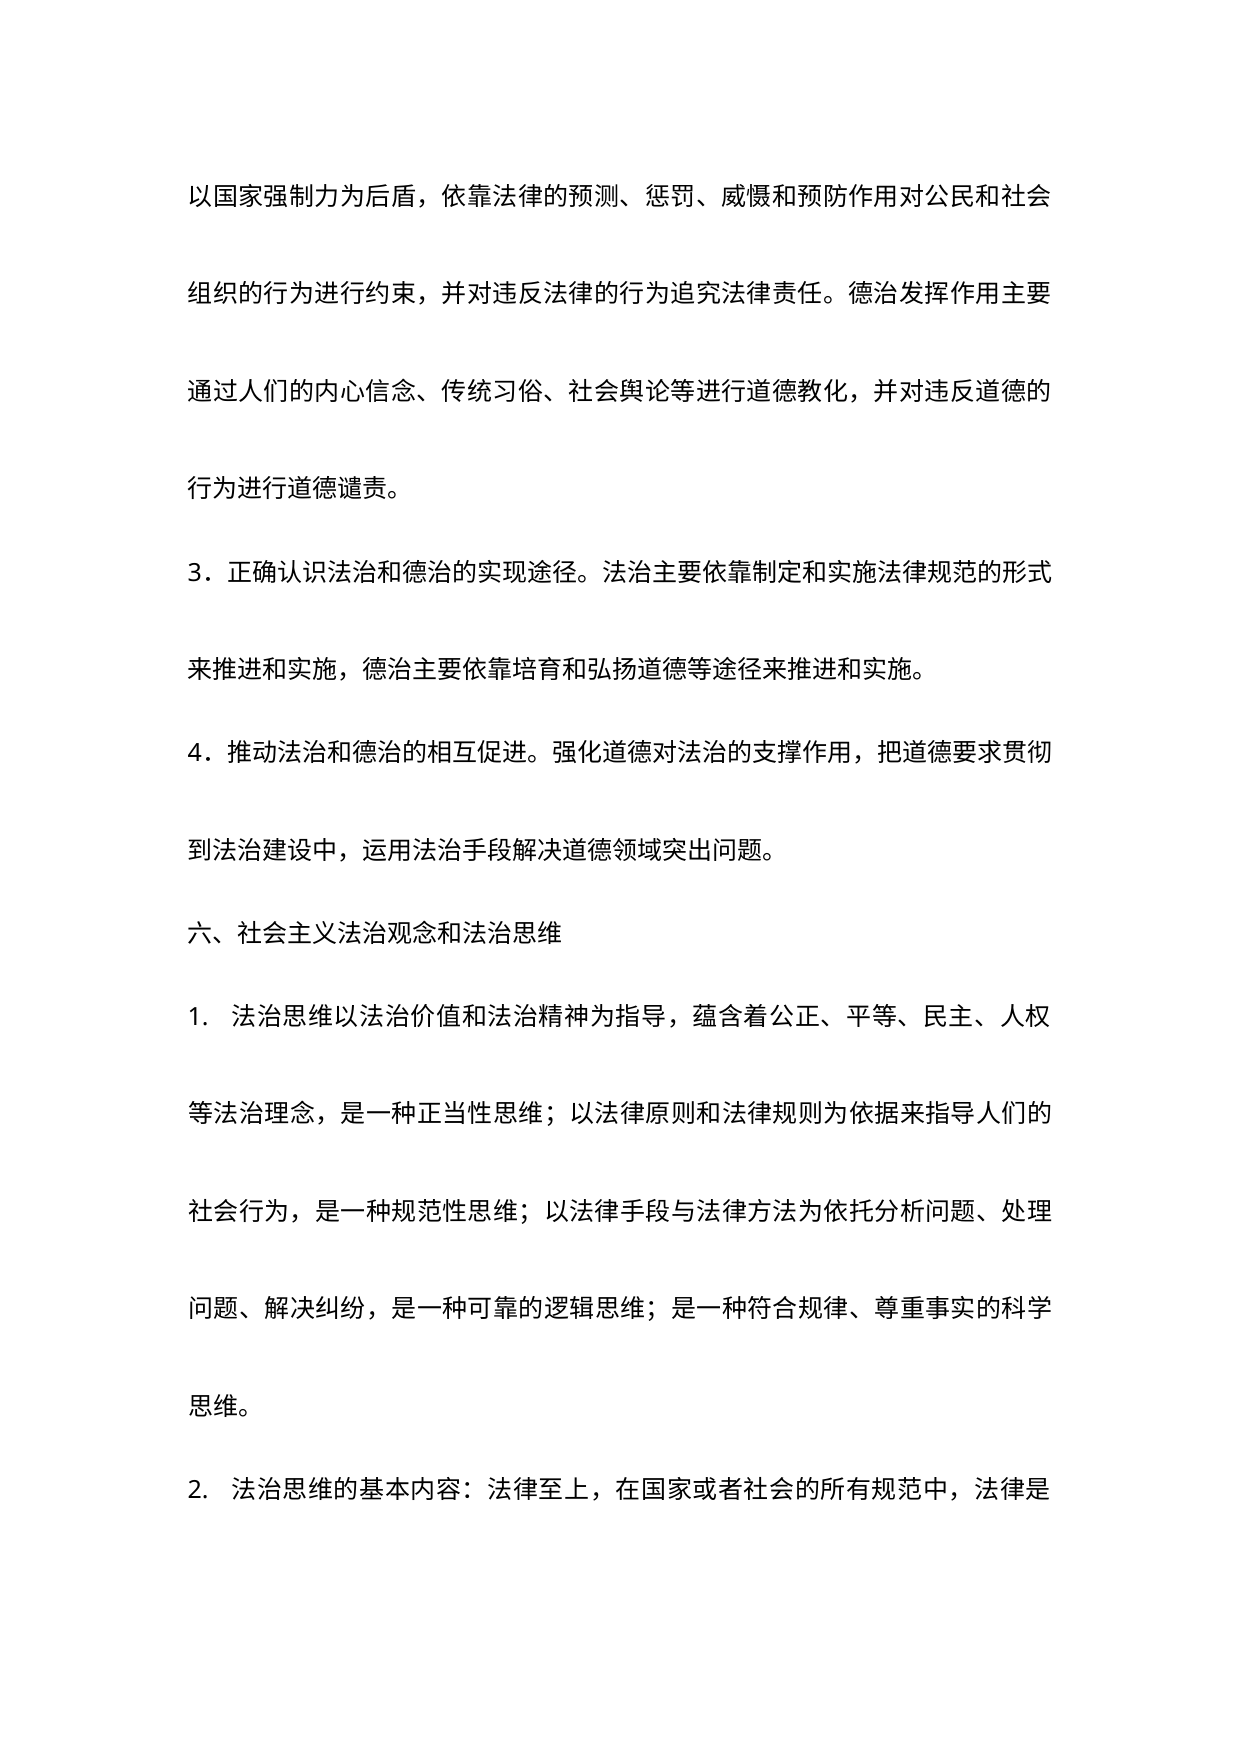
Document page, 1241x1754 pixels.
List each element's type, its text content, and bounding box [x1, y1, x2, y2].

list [187, 1455, 1053, 1520]
list 社会主义法治观念和法治思维 [187, 899, 1053, 964]
list 法治思维以法治价值和法治精神为指导，蕴含着公正、平等、民主、人权等法治理念，是一种正当性思维；以法律原则和法律规则为依据来指导人们的社会行为，是一种规范性思维；以法律手段与法律方法为依托分析问题、处理问题、解决纠纷，是一种可靠的逻辑思维；是一种符合规律、尊重事实的科学思维。 [187, 982, 1053, 1437]
list 推动法治和德治的相互促进。强化道德对法治的支撑作用，把道德要求贯彻到法治建设中，运用法治手段解决道德领域突出问题。 [187, 718, 1053, 881]
list 正确认识法治和德治的实现途径。法治主要依靠制定和实施法律规范的形式来推进和实施，德治主要依靠培育和弘扬道德等途径来推进和实施。 [187, 538, 1053, 700]
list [187, 162, 1053, 519]
